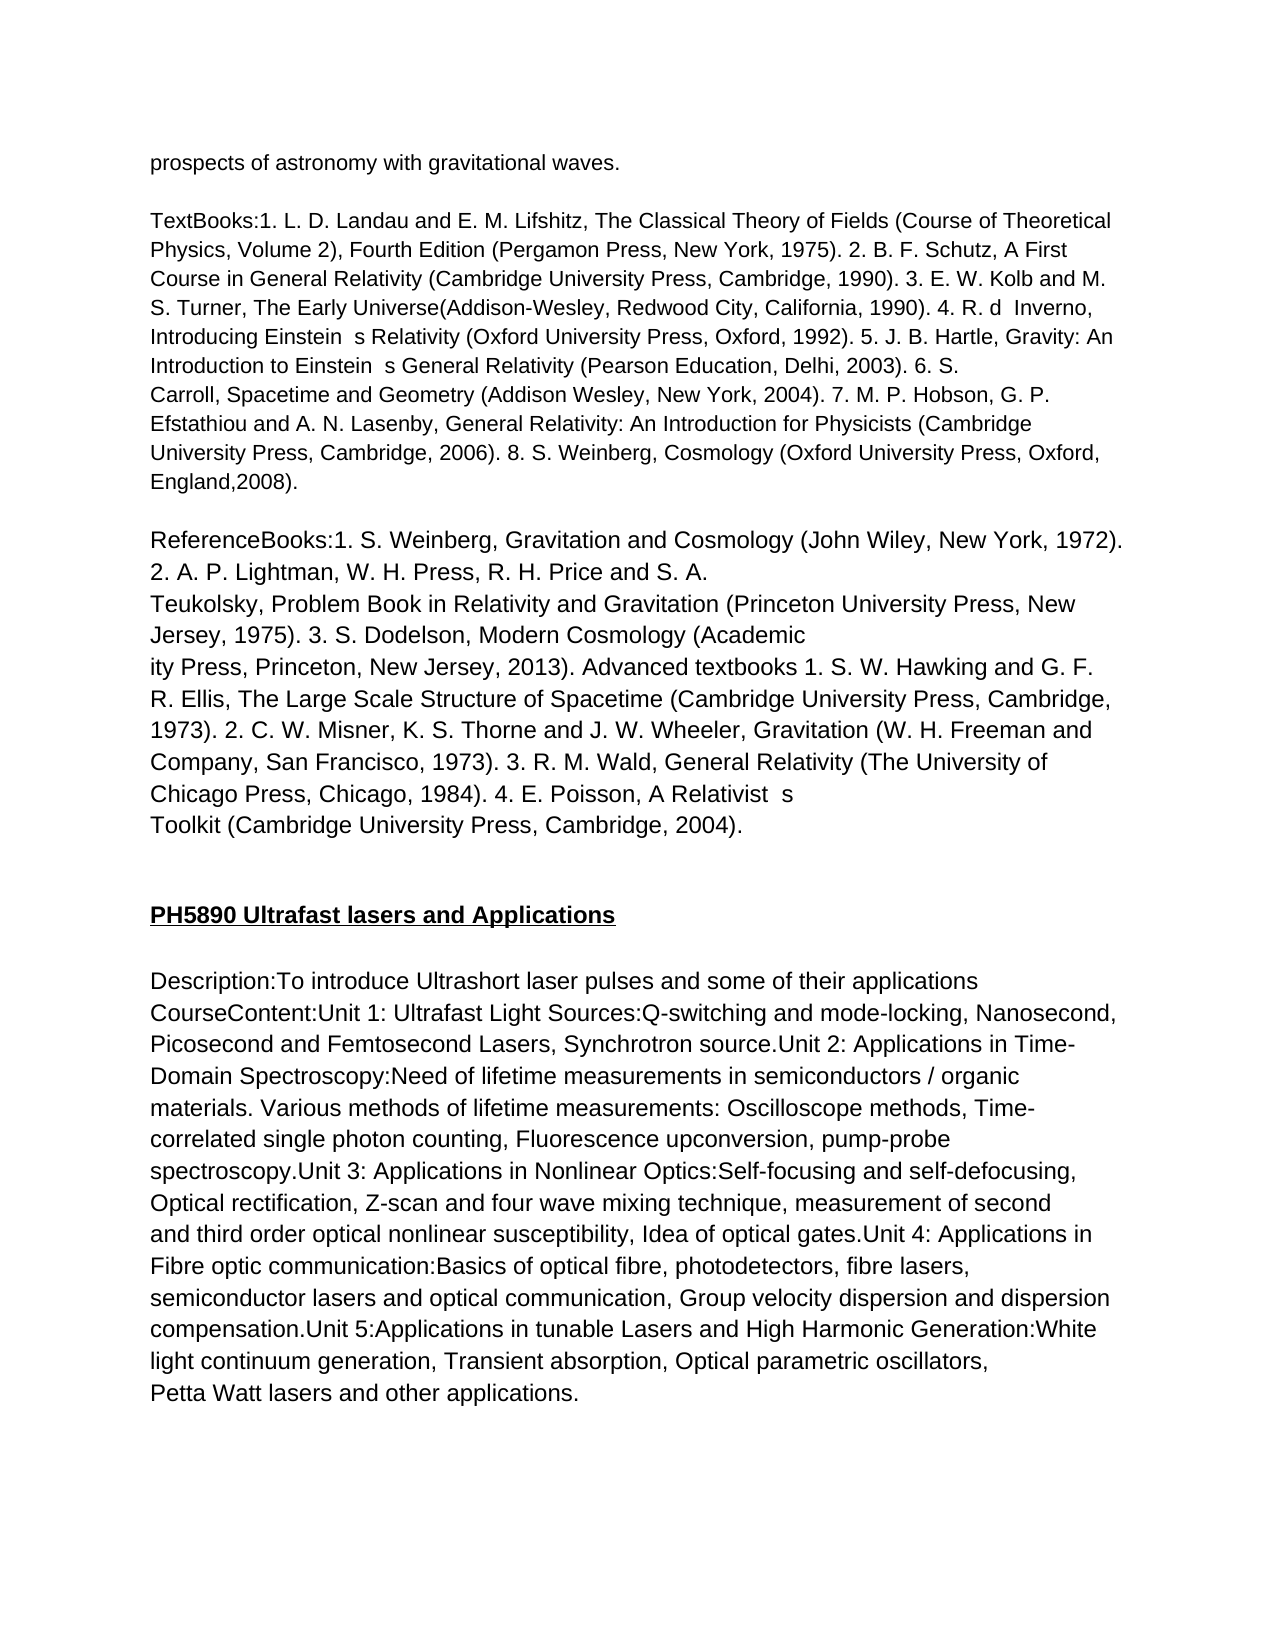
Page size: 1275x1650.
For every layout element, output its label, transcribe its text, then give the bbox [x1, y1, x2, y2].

text PH5890 Ultrafast lasers and Applications [150, 901, 1125, 929]
text Description:To introduce Ultrashort laser pulses and some of their applications [150, 967, 1125, 995]
text TextBooks:1. L. D. Landau and E. M. Lifshitz, The Classical Theory of Fields (Course of Theoretical Physics, Volume 2), Fourth Edition (Pergamon Press, New York, 1975). 2. B. F. Schutz, A First Course in General Relativity (Cambridge University Press, Cambridge, 1990). 3. E. W. Kolb and M. S. Turner, The Early Universe(Addison-Wesley, Redwood City, California, 1990). 4. R. d Inverno, Introducing Einstein s Relativity (Oxford University Press, Oxford, 1992). 5. J. B. Hartle, Gravity: An Introduction to Einstein s General Relativity (Pearson Education, Delhi, 2003). 6. S. [150, 208, 1125, 378]
text Carroll, Spacetime and Geometry (Addison Wesley, New York, 2004). 7. M. P. Hobson, G. P. Efstathiou and A. N. Lasenby, General Relativity: An Introduction for Physicists (Cambridge University Press, Cambridge, 2006). 8. S. Weinberg, Cosmology (Oxford University Press, Oxford, England,2008). [150, 382, 1125, 494]
text ReferenceBooks:1. S. Weinberg, Gravitation and Cosmology (John Wiley, New York, 1972). 2. A. P. Lightman, W. H. Press, R. H. Price and S. A. [150, 526, 1125, 586]
text and third order optical nonlinear susceptibility, Idea of optical gates.Unit 4: Applications in Fibre optic communication:Basics of optical fibre, photodetectors, fibre lasers, semiconductor lasers and optical communication, Group velocity dispersion and dispersion compensation.Unit 5:Applications in tunable Lasers and High Harmonic Generation:White light continuum generation, Transient absorption, Optical parametric oscillators, [150, 1220, 1125, 1375]
text Company, San Francisco, 1973). 3. R. M. Wald, General Relativity (The University of Chicago Press, Chicago, 1984). 4. E. Poisson, A Relativist s [150, 748, 1125, 807]
text prospects of astronomy with gravitational waves. [150, 150, 1125, 175]
text Petta Watt lasers and other applications. [150, 1379, 1125, 1406]
text Toolkit (Cambridge University Press, Cambridge, 2004). [150, 811, 1125, 839]
text CourseContent:Unit 1: Ultrafast Light Sources:Q-switching and mode-locking, Nanosecond, Picosecond and Femtosecond Lasers, Synchrotron source.Unit 2: Applications in Time-Domain Spectroscopy:Need of lifetime measurements in semiconductors / organic materials. Various methods of lifetime measurements: Oscilloscope methods, Time-correlated single photon counting, Fluorescence upconversion, pump-probe spectroscopy.Unit 3: Applications in Nonlinear Optics:Self-focusing and self-defocusing, Optical rectification, Z-scan and four wave mixing technique, measurement of second [150, 999, 1125, 1216]
text Teukolsky, Problem Book in Relativity and Gravitation (Princeton University Press, New Jersey, 1975). 3. S. Dodelson, Modern Cosmology (Academic [150, 590, 1125, 649]
text ity Press, Princeton, New Jersey, 2013). Advanced textbooks 1. S. W. Hawking and G. F. R. Ellis, The Large Scale Structure of Spacetime (Cambridge University Press, Cambridge, 1973). 2. C. W. Misner, K. S. Thorne and J. W. Wheeler, Gravitation (W. H. Freeman and [150, 653, 1125, 744]
